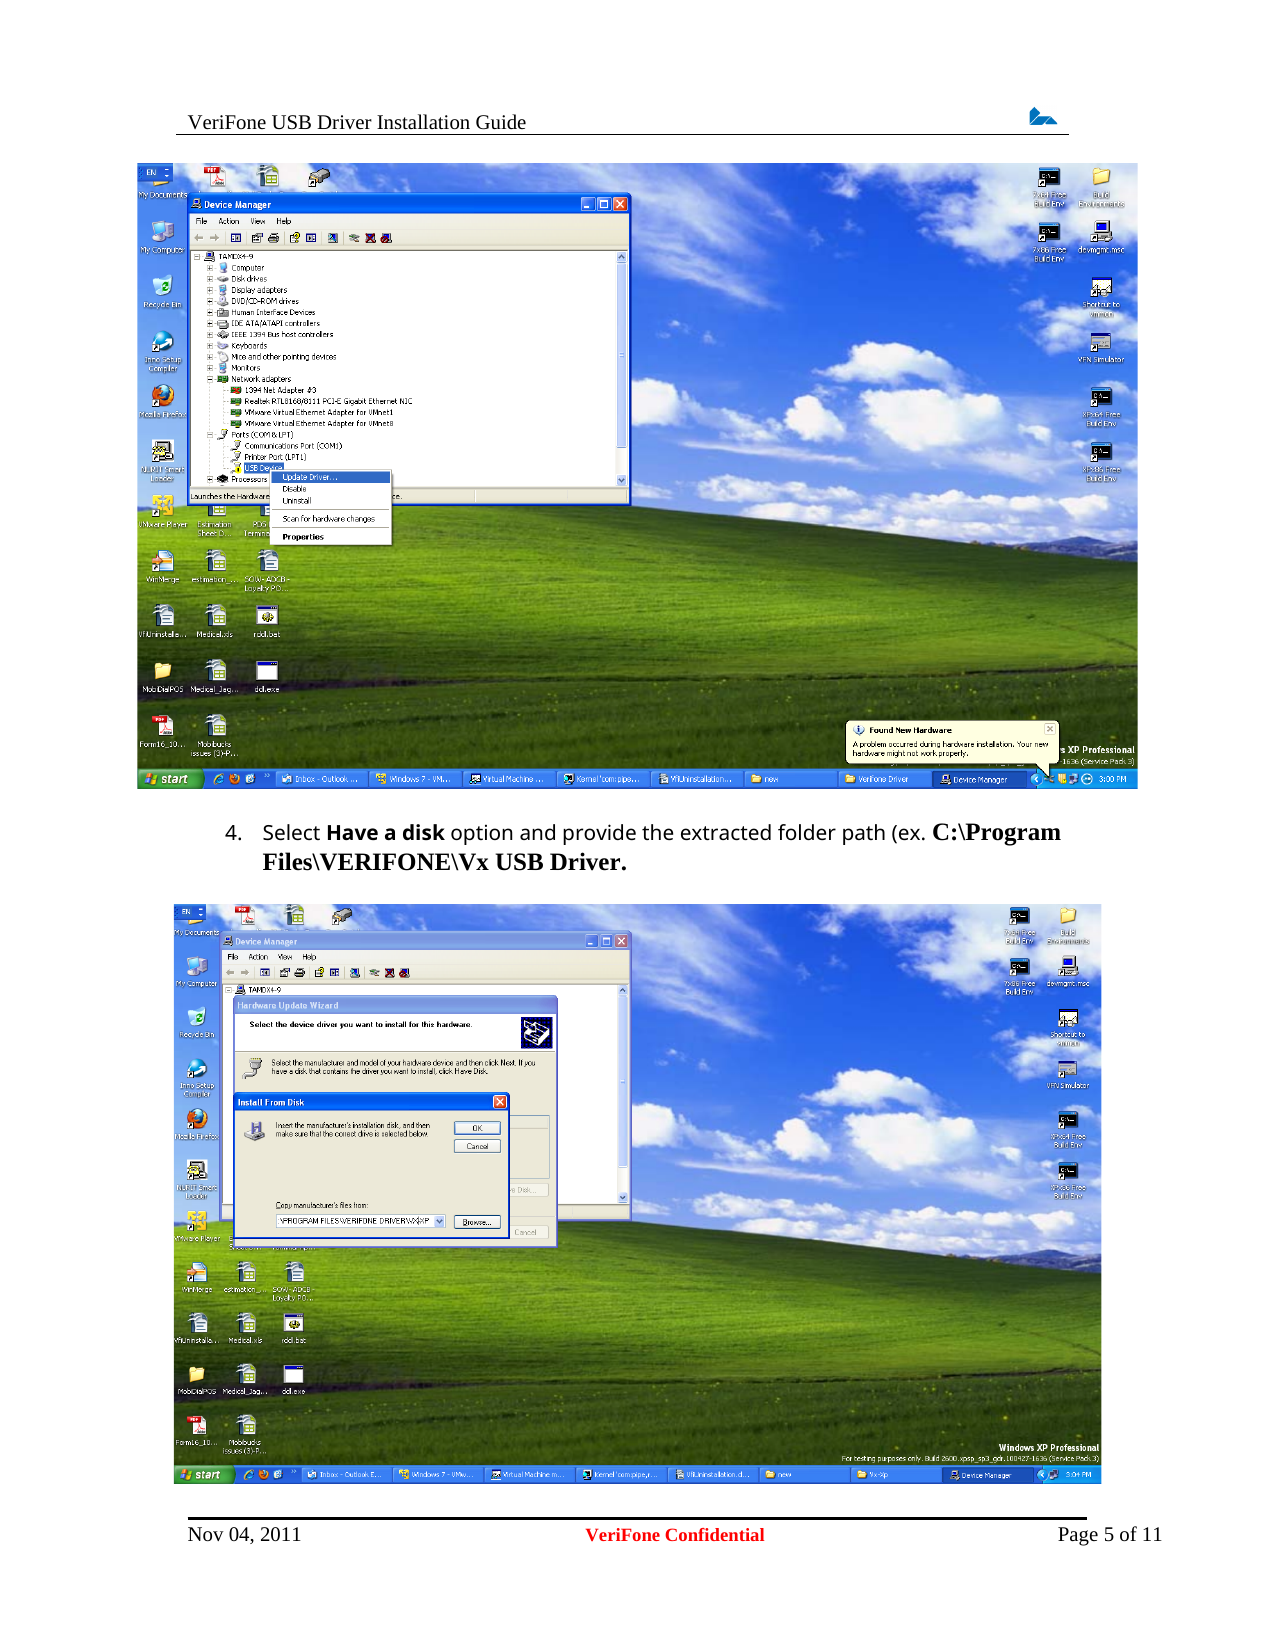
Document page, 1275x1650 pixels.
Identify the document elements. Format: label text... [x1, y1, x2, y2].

list Select Have a disk option and provide the extracted folder path (ex. C:\Program Files\VERIFONE\Vx USB Driver. [225, 817, 1087, 876]
picture [137, 163, 1138, 789]
picture [1029, 105, 1058, 125]
picture [173, 904, 1102, 1484]
